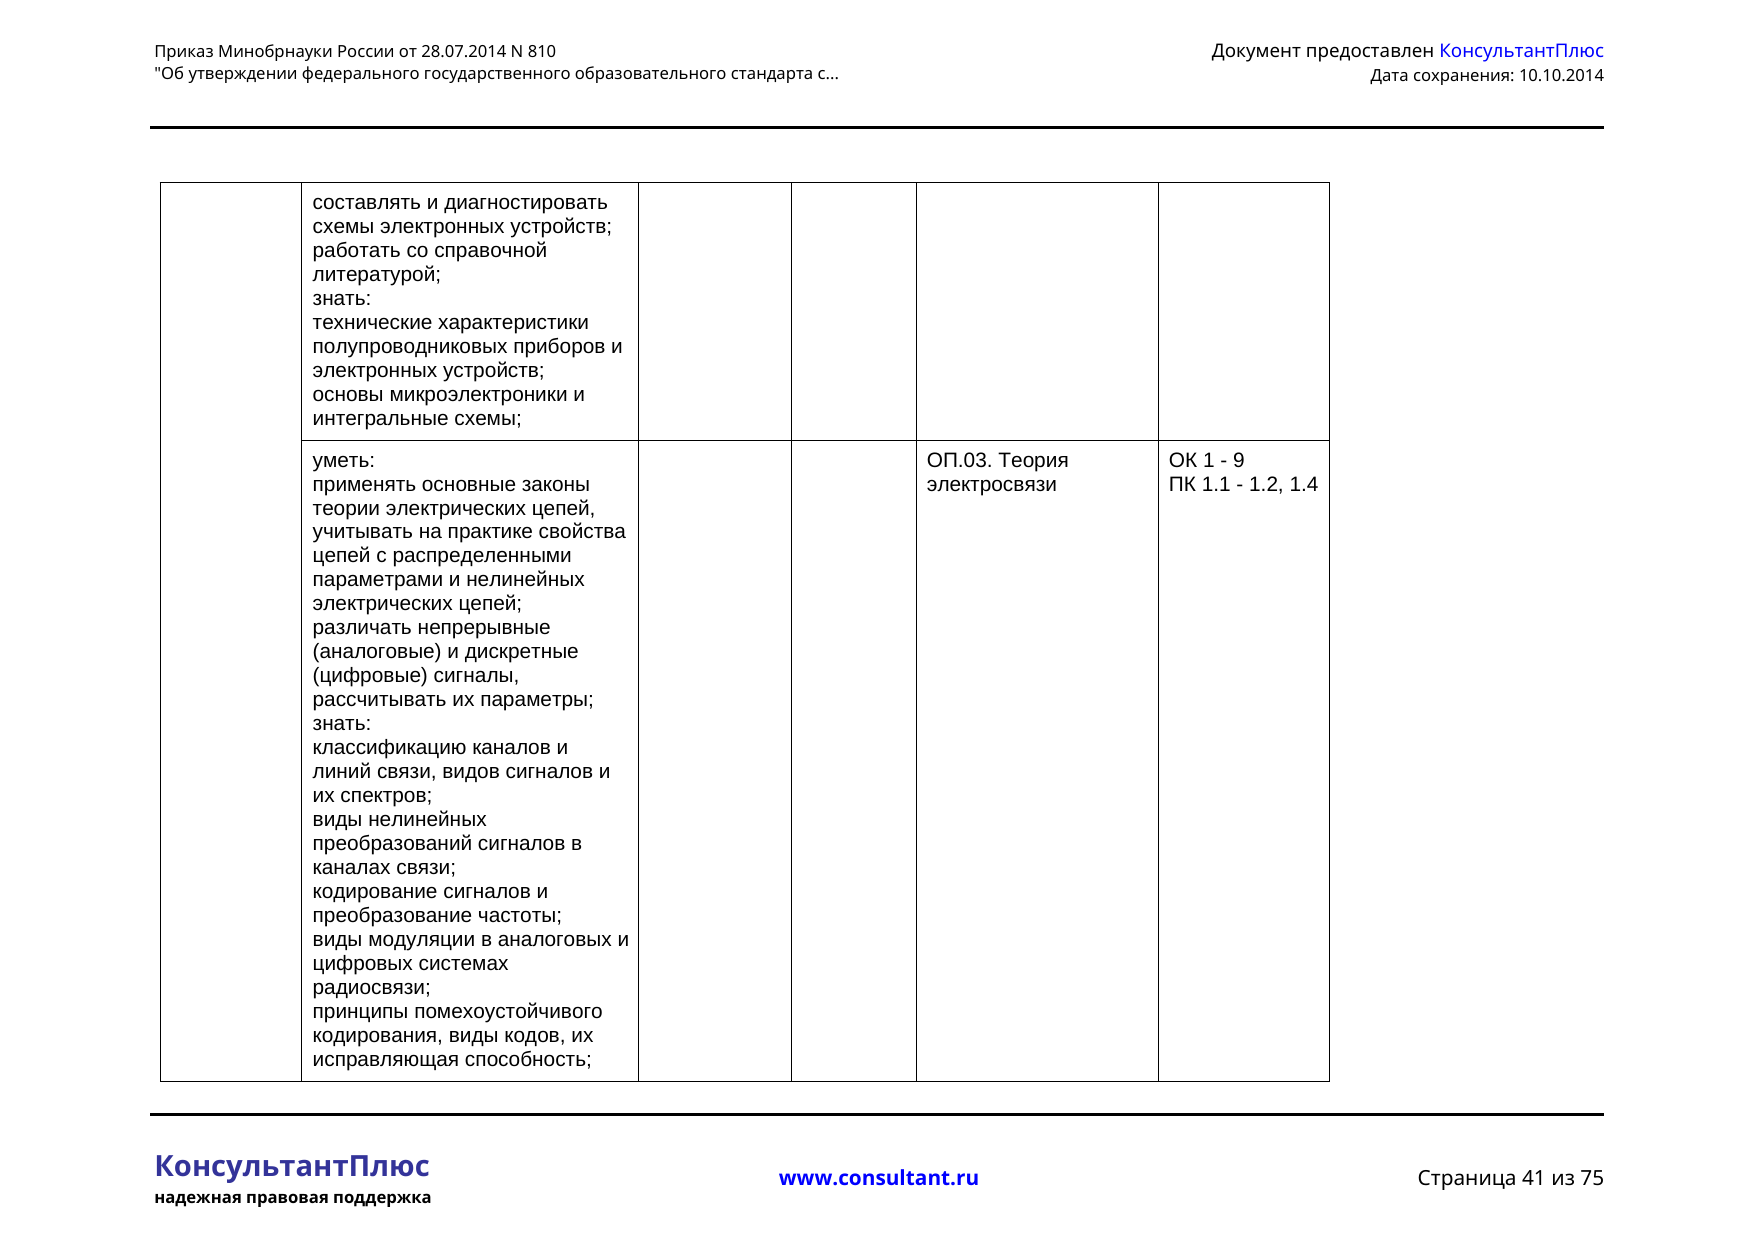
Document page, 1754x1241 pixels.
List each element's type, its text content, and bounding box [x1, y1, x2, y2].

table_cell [917, 183, 1158, 440]
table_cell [302, 183, 638, 440]
table_cell [792, 183, 916, 440]
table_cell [1159, 183, 1329, 440]
table_cell уметь: применять основные законы теории электрических цепей, учитывать на практике свойства цепей с распределенными параметрами и нелинейных электрических цепей; различать непрерывные (аналоговые) и дискретные (цифровые) сигналы, рассчитывать их параметры; знать: классификацию каналов и линий связи, видов сигналов и их спектров; виды нелинейных преобразований сигналов в каналах связи; кодирование сигналов и преобразование частоты; виды модуляции в аналоговых и цифровых системах радиосвязи; принципы помехоустойчивого кодирования, виды кодов, их исправляющая способность; [302, 441, 638, 1081]
table_cell [639, 441, 791, 1081]
table_cell [639, 183, 791, 440]
table_cell [792, 441, 916, 1081]
table_cell ОП.03. Теория электросвязи [917, 441, 1158, 1081]
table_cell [1159, 441, 1329, 1081]
